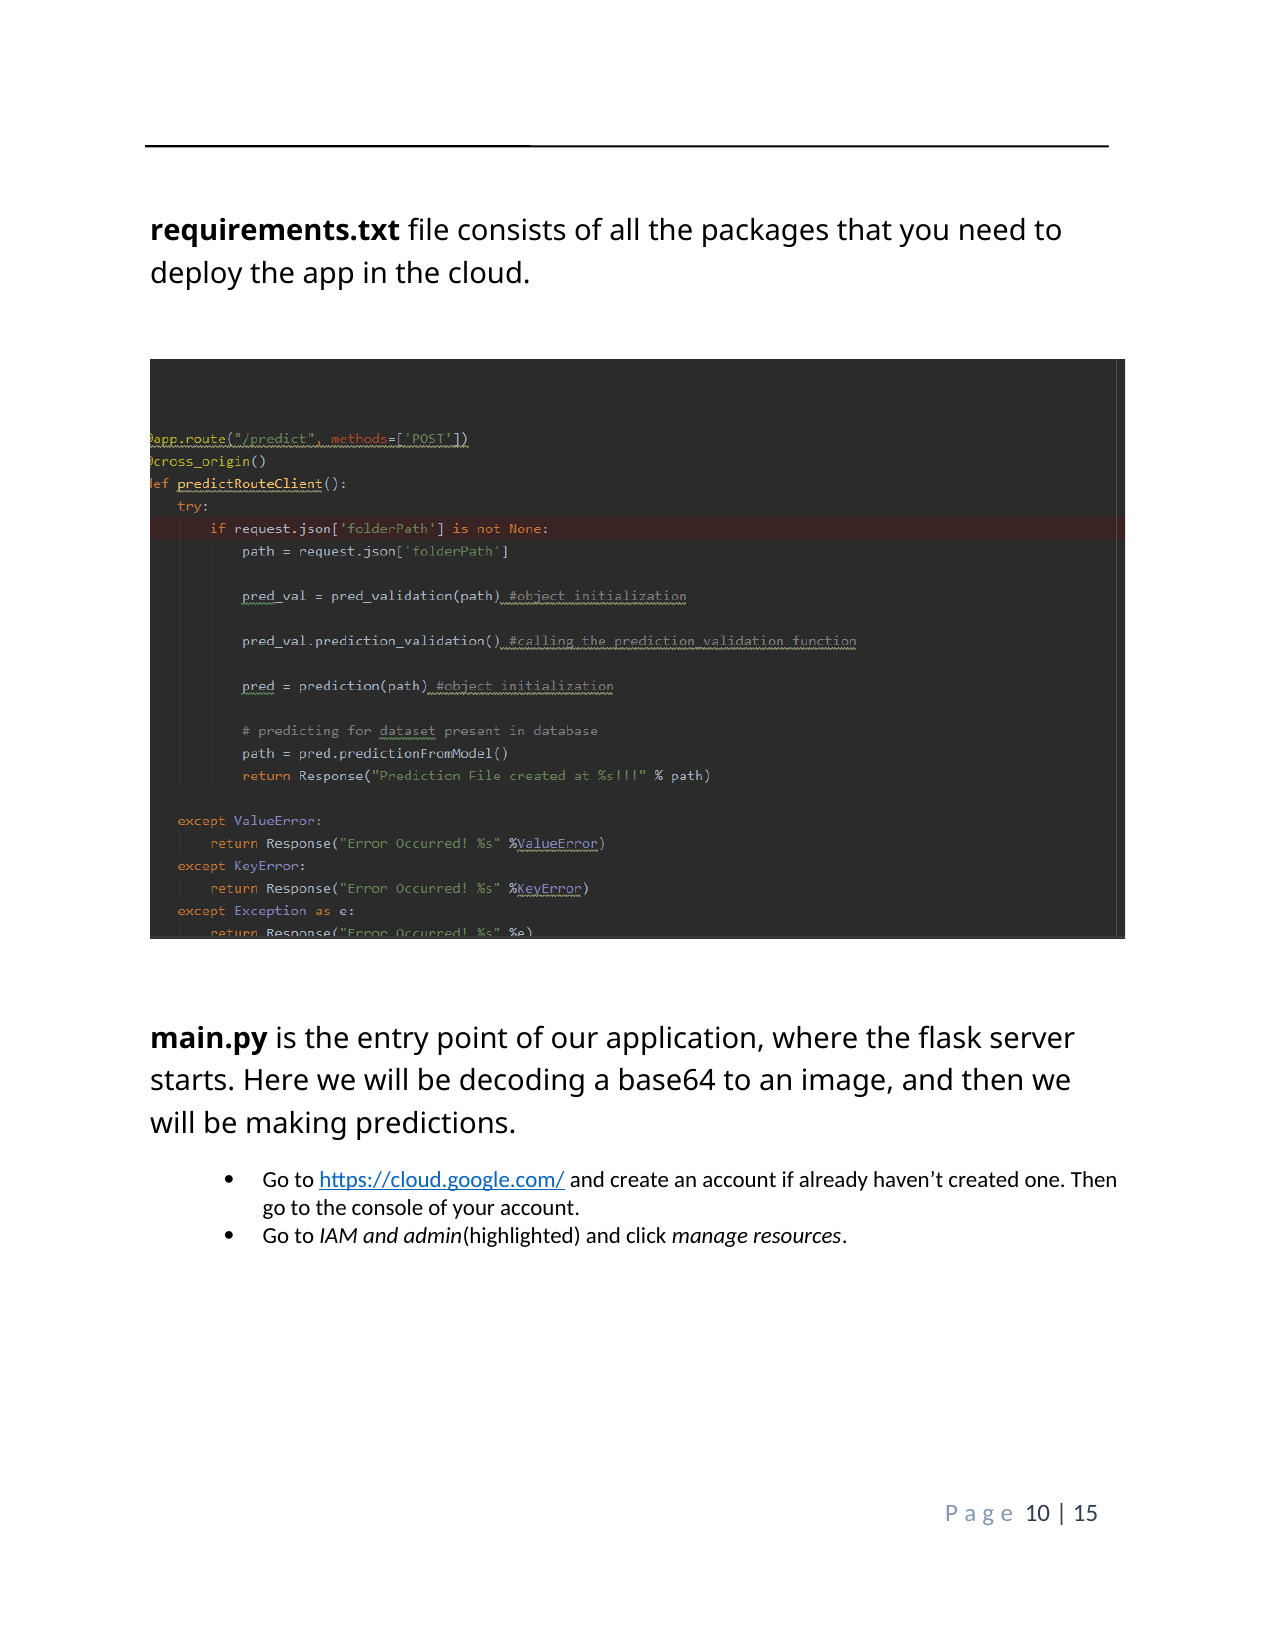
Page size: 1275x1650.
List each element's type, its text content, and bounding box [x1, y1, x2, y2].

list Go to https://cloud.google.com/ and create an account if already haven’t created one. Then go to the console of your account. [225, 1165, 1125, 1221]
text requirements.txt file consists of all the packages that you need to deploy the app in the cloud. [150, 209, 1125, 292]
text main.py is the entry point of our application, where the flask server starts. Here we will be decoding a base64 to an image, and then we will be making predictions. [150, 1017, 1125, 1142]
picture [150, 359, 1125, 939]
list Go to IAM and admin(highlighted) and click manage resources. [225, 1221, 1125, 1249]
